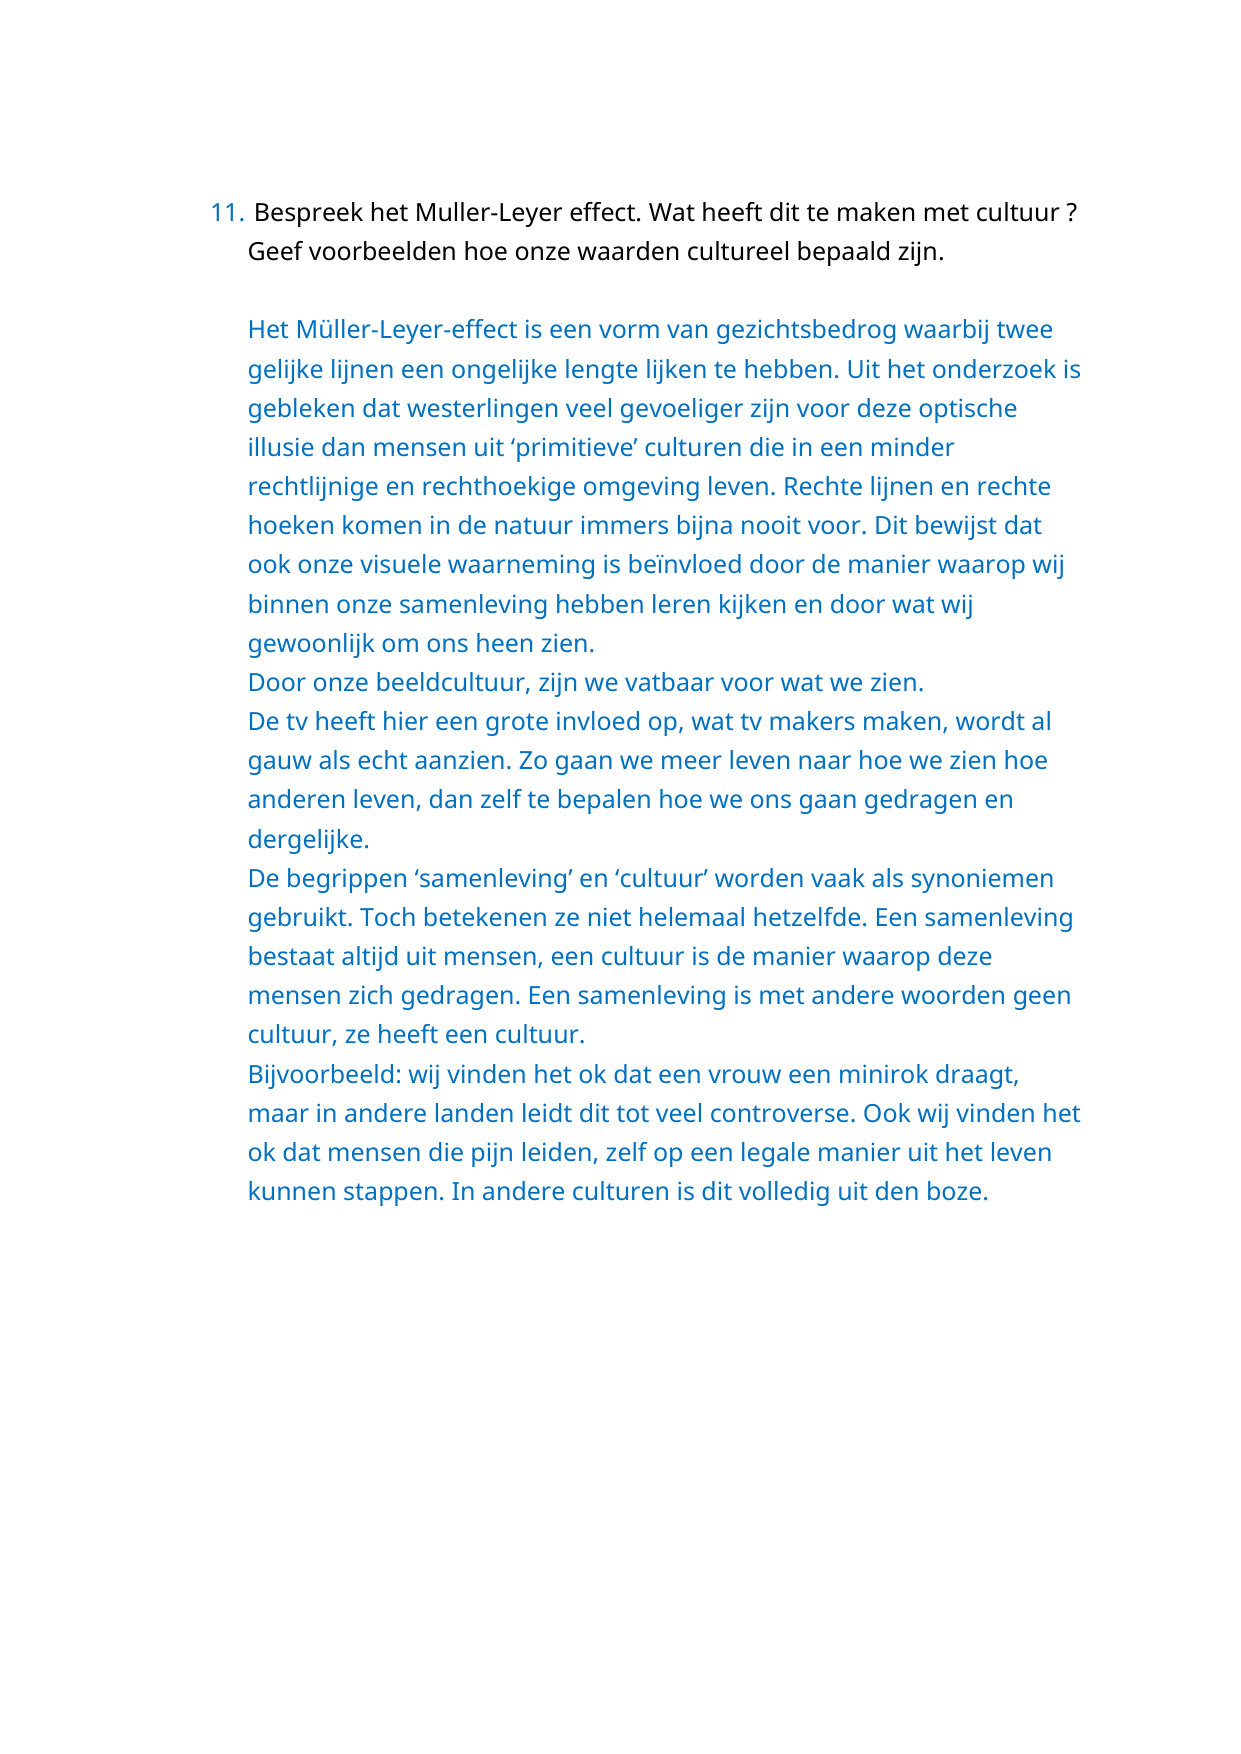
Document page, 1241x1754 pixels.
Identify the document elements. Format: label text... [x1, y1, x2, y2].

list Bespreek het Muller-Leyer effect. Wat heeft dit te maken met cultuur ? Geef voorbeelden hoe onze waarden cultureel bepaald zijn. Het Müller-Leyer-effect is een vorm van gezichtsbedrog waarbij twee gelijke lijnen een ongelijke lengte lijken te hebben. Uit het onderzoek is gebleken dat westerlingen veel gevoeliger zijn voor deze optische illusie dan mensen uit ‘primitieve’ culturen die in een minder rechtlijnige en rechthoekige omgeving leven. Rechte lijnen en rechte hoeken komen in de natuur immers bijna nooit voor. Dit bewijst dat ook onze visuele waarneming is beïnvloed door de manier waarop wij binnen onze samenleving hebben leren kijken en door wat wij gewoonlijk om ons heen zien. Door onze beeldcultuur, zijn we vatbaar voor wat we zien. De tv heeft hier een grote invloed op, wat tv makers maken, wordt al gauw als echt aanzien. Zo gaan we meer leven naar hoe we zien hoe anderen leven, dan zelf te bepalen hoe we ons gaan gedragen en dergelijke. De begrippen ‘samenleving’ en ‘cultuur’ worden vaak als synoniemen gebruikt. Toch betekenen ze niet helemaal hetzelfde. Een samenleving bestaat altijd uit mensen, een cultuur is de manier waarop deze mensen zich gedragen. Een samenleving is met andere woorden geen cultuur, ze heeft een cultuur. Bijvoorbeeld: wij vinden het ok dat een vrouw een minirok draagt, maar in andere landen leidt dit tot veel controverse. Ook wij vinden het ok dat mensen die pijn leiden, zelf op een legale manier uit het leven kunnen stappen. In andere culturen is dit volledig uit den boze. [210, 195, 1087, 1208]
